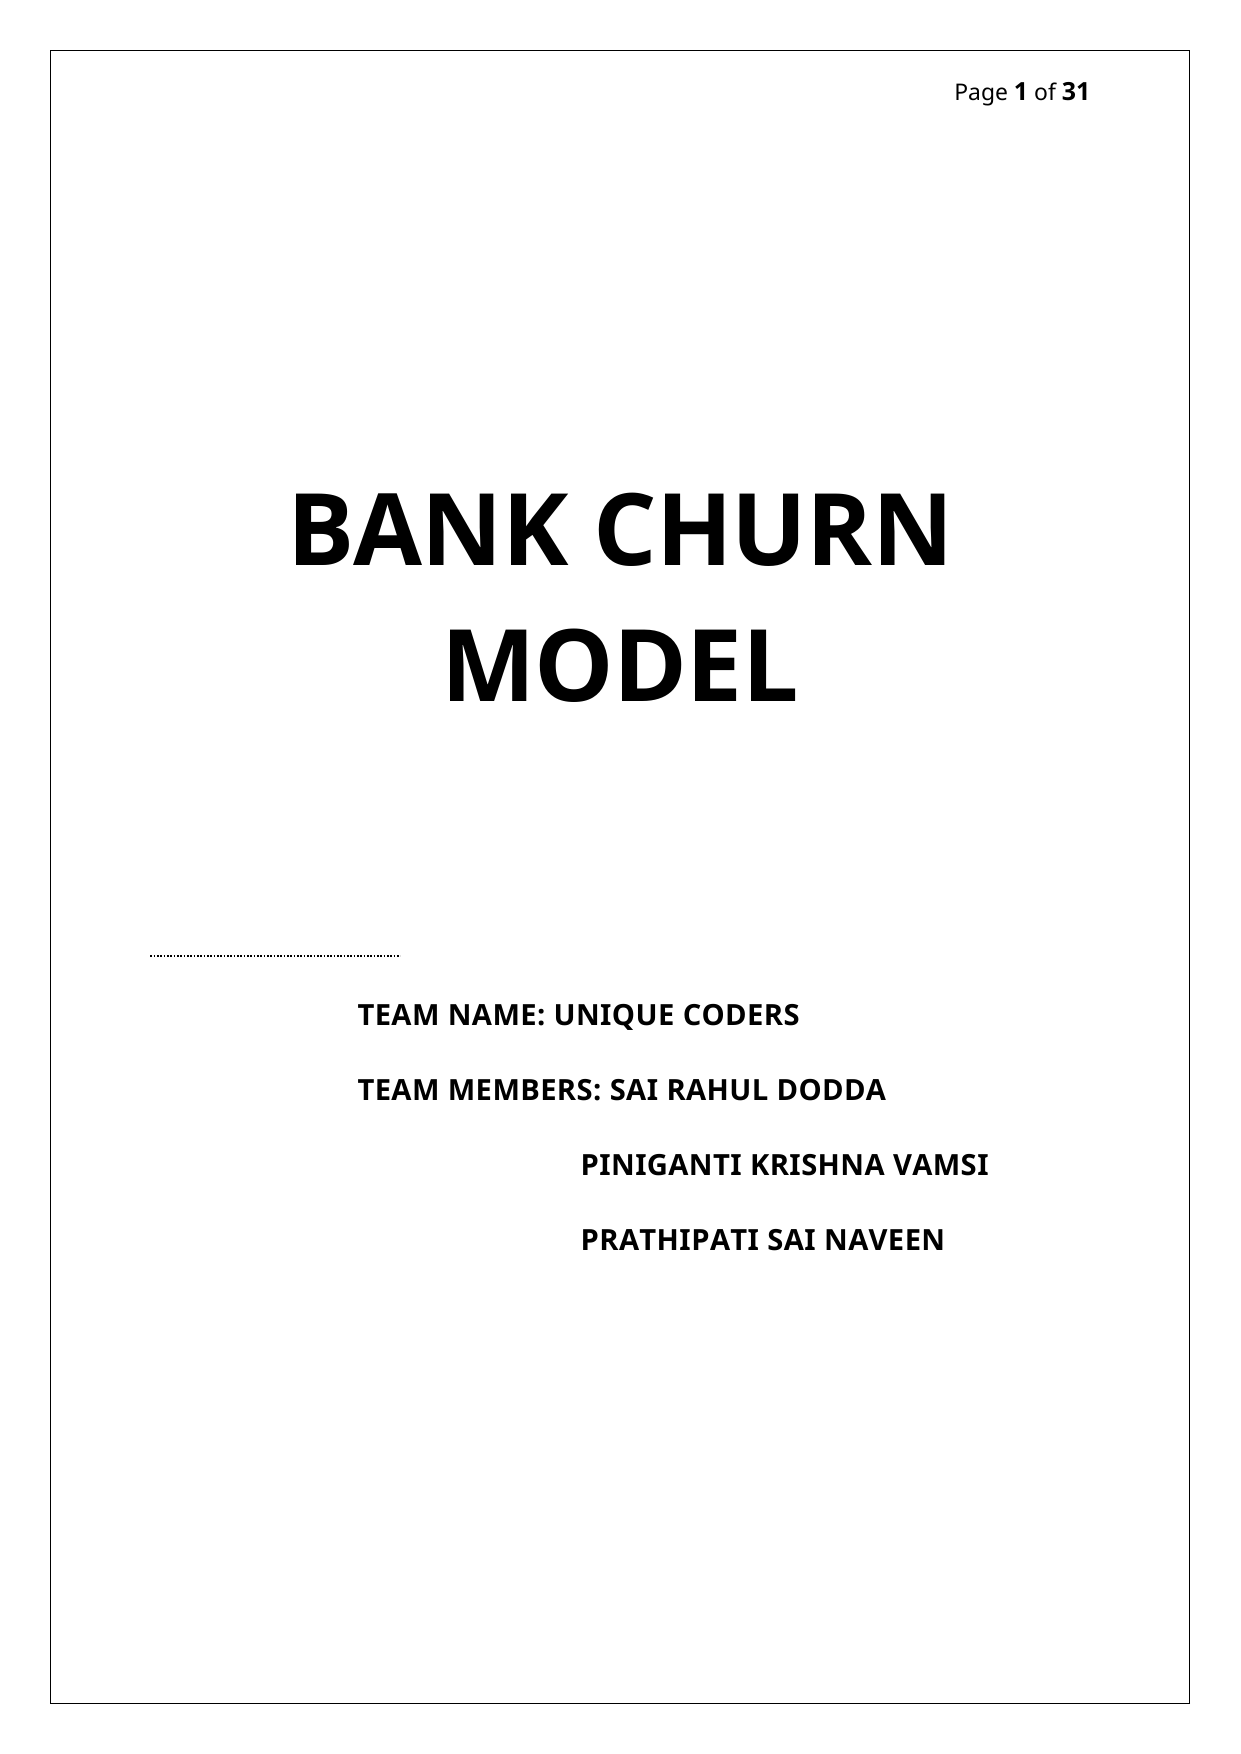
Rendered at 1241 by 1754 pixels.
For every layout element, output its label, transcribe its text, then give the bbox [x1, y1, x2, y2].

subtitle PRATHIPATI SAI NAVEEN [150, 1220, 1090, 1259]
subtitle TEAM NAME: UNIQUE CODERS [150, 995, 1090, 1034]
title BANK CHURN MODEL [150, 458, 1090, 731]
subtitle TEAM MEMBERS: SAI RAHUL DODDA [150, 1070, 1090, 1109]
subtitle PINIGANTI KRISHNA VAMSI [150, 1145, 1090, 1184]
